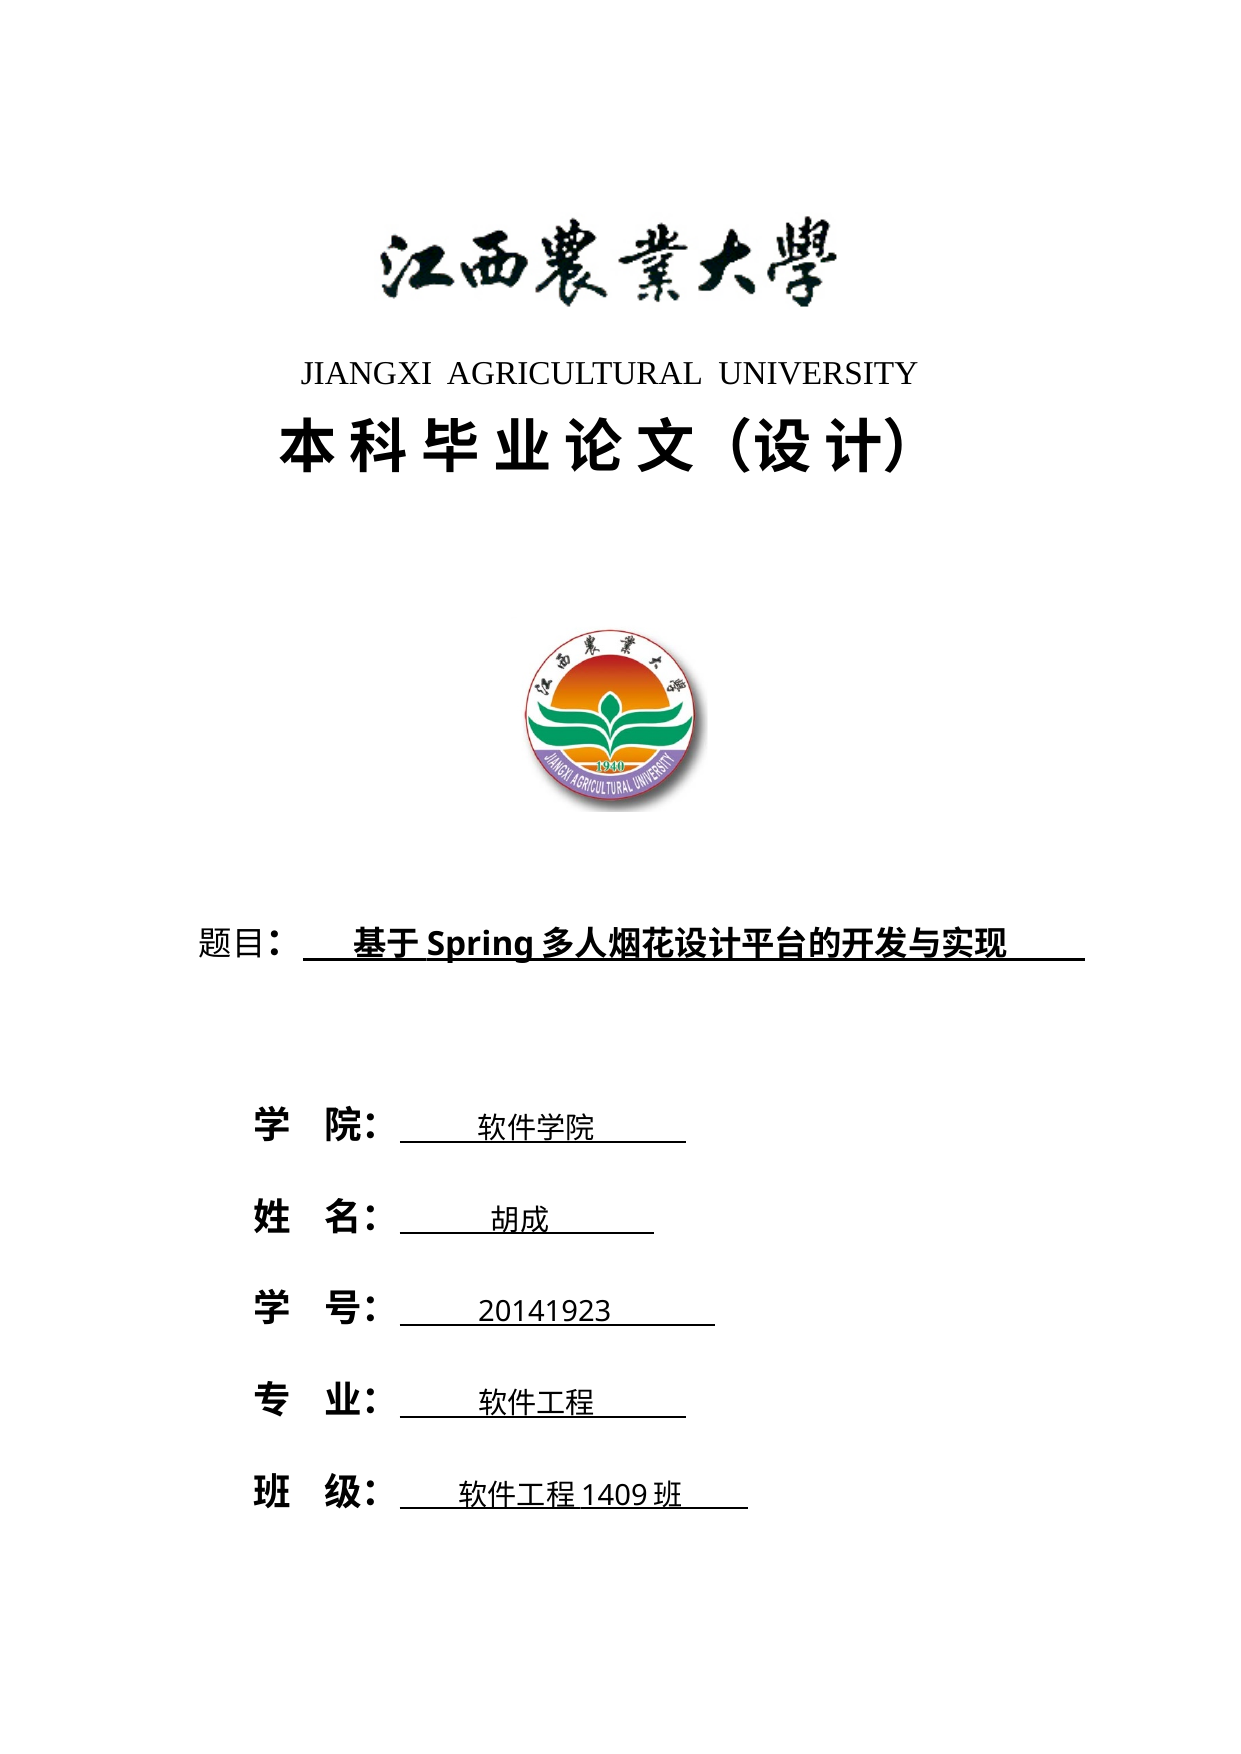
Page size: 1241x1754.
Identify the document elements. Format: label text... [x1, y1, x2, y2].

text JIANGXI AGRICULTURAL UNIVERSITY [165, 350, 1054, 396]
text 题目： 基于Spring多人烟花设计平台的开发与实现 [165, 893, 1172, 984]
text 本 科 毕 业 论 文（设 计） [165, 396, 1054, 487]
text 班 级： 软件工程1409班 [165, 1443, 1054, 1534]
text 学 院： 软件学院 [165, 1076, 948, 1168]
text 姓 名： 胡成 [165, 1168, 963, 1259]
picture [511, 617, 708, 812]
picture [373, 212, 846, 310]
text 学 号： 20141923 [165, 1259, 948, 1351]
text 专 业： 软件工程 [165, 1351, 1054, 1443]
